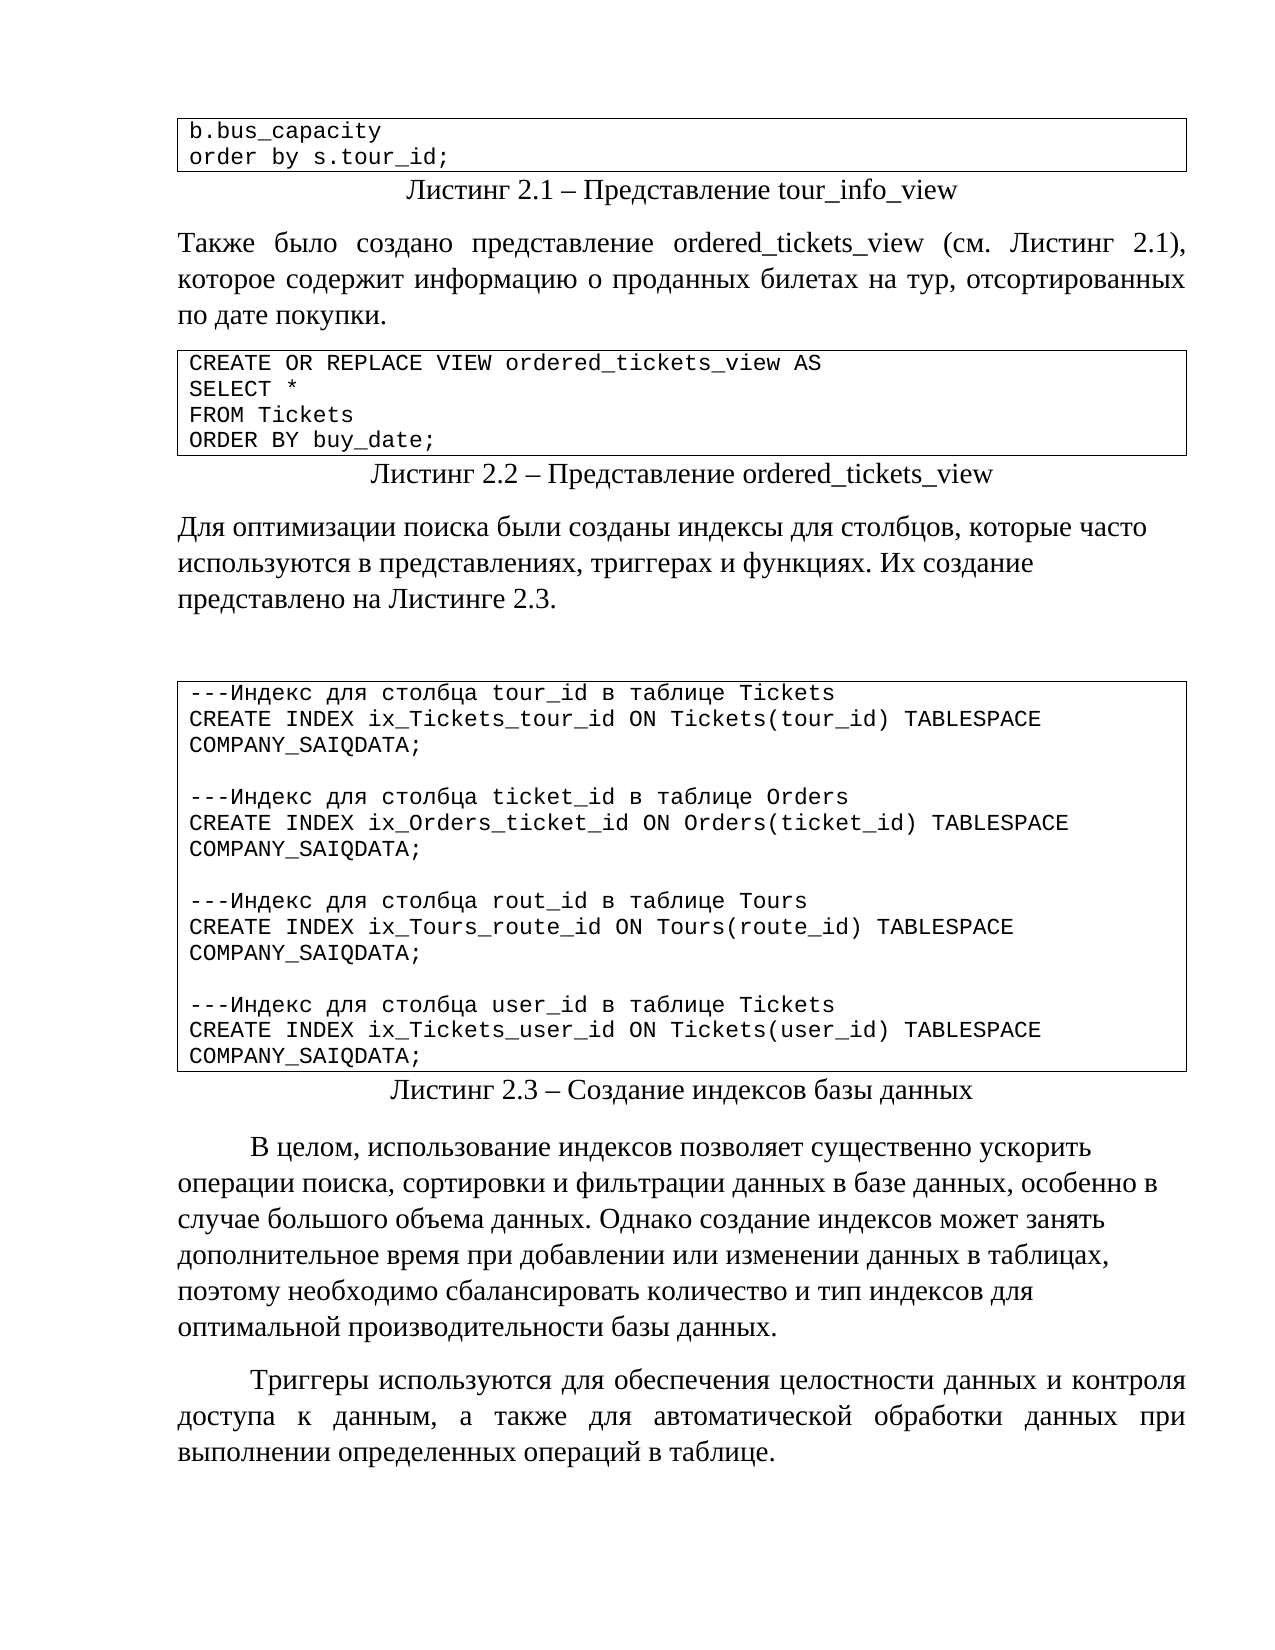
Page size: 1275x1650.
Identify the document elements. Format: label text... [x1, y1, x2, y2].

text Листинг 2.3 – Создание индексов базы данных [177, 1072, 1186, 1105]
text В целом, использование индексов позволяет существенно ускорить операции поиска, сортировки и фильтрации данных в базе данных, особенно в случае большого объема данных. Однако создание индексов может занять дополнительное время при добавлении или изменении данных в таблицах, поэтому необходимо сбалансировать количество и тип индексов для оптимальной производительности базы данных. [177, 1129, 1186, 1343]
text Листинг 2.2 – Представление ordered_tickets_view [177, 456, 1186, 489]
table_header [178, 119, 1186, 171]
table_header ---Индекс для столбца tour_id в таблице Tickets CREATE INDEX ix_Tickets_tour_id ON Tickets(tour_id) TABLESPACE COMPANY_SAIQDATA; ---Индекс для столбца ticket_id в таблице Orders CREATE INDEX ix_Orders_ticket_id ON Orders(ticket_id) TABLESPACE COMPANY_SAIQDATA; ---Индекс для столбца rout_id в таблице Tours CREATE INDEX ix_Tours_route_id ON Tours(route_id) TABLESPACE COMPANY_SAIQDATA; ---Индекс для столбца user_id в таблице Tickets CREATE INDEX ix_Tickets_user_id ON Tickets(user_id) TABLESPACE COMPANY_SAIQDATA; [178, 682, 1186, 1071]
text Также было создано представление ordered_tickets_view (см. Листинг 2.1), которое содержит информацию о проданных билетах на тур, отсортированных по дате покупки. [177, 225, 1186, 331]
text Триггеры используются для обеспечения целостности данных и контроля доступа к данным, а также для автоматической обработки данных при выполнении определенных операций в таблице. [177, 1362, 1186, 1468]
text Для оптимизации поиска были созданы индексы для столбцов, которые часто используются в представлениях, триггерах и функциях. Их создание представлено на Листинге 2.3. [177, 509, 1186, 614]
table_header CREATE OR REPLACE VIEW ordered_tickets_view AS SELECT * FROM Tickets ORDER BY buy_date; [178, 351, 1186, 455]
text Листинг 2.1 – Представление tour_info_view [177, 172, 1186, 206]
